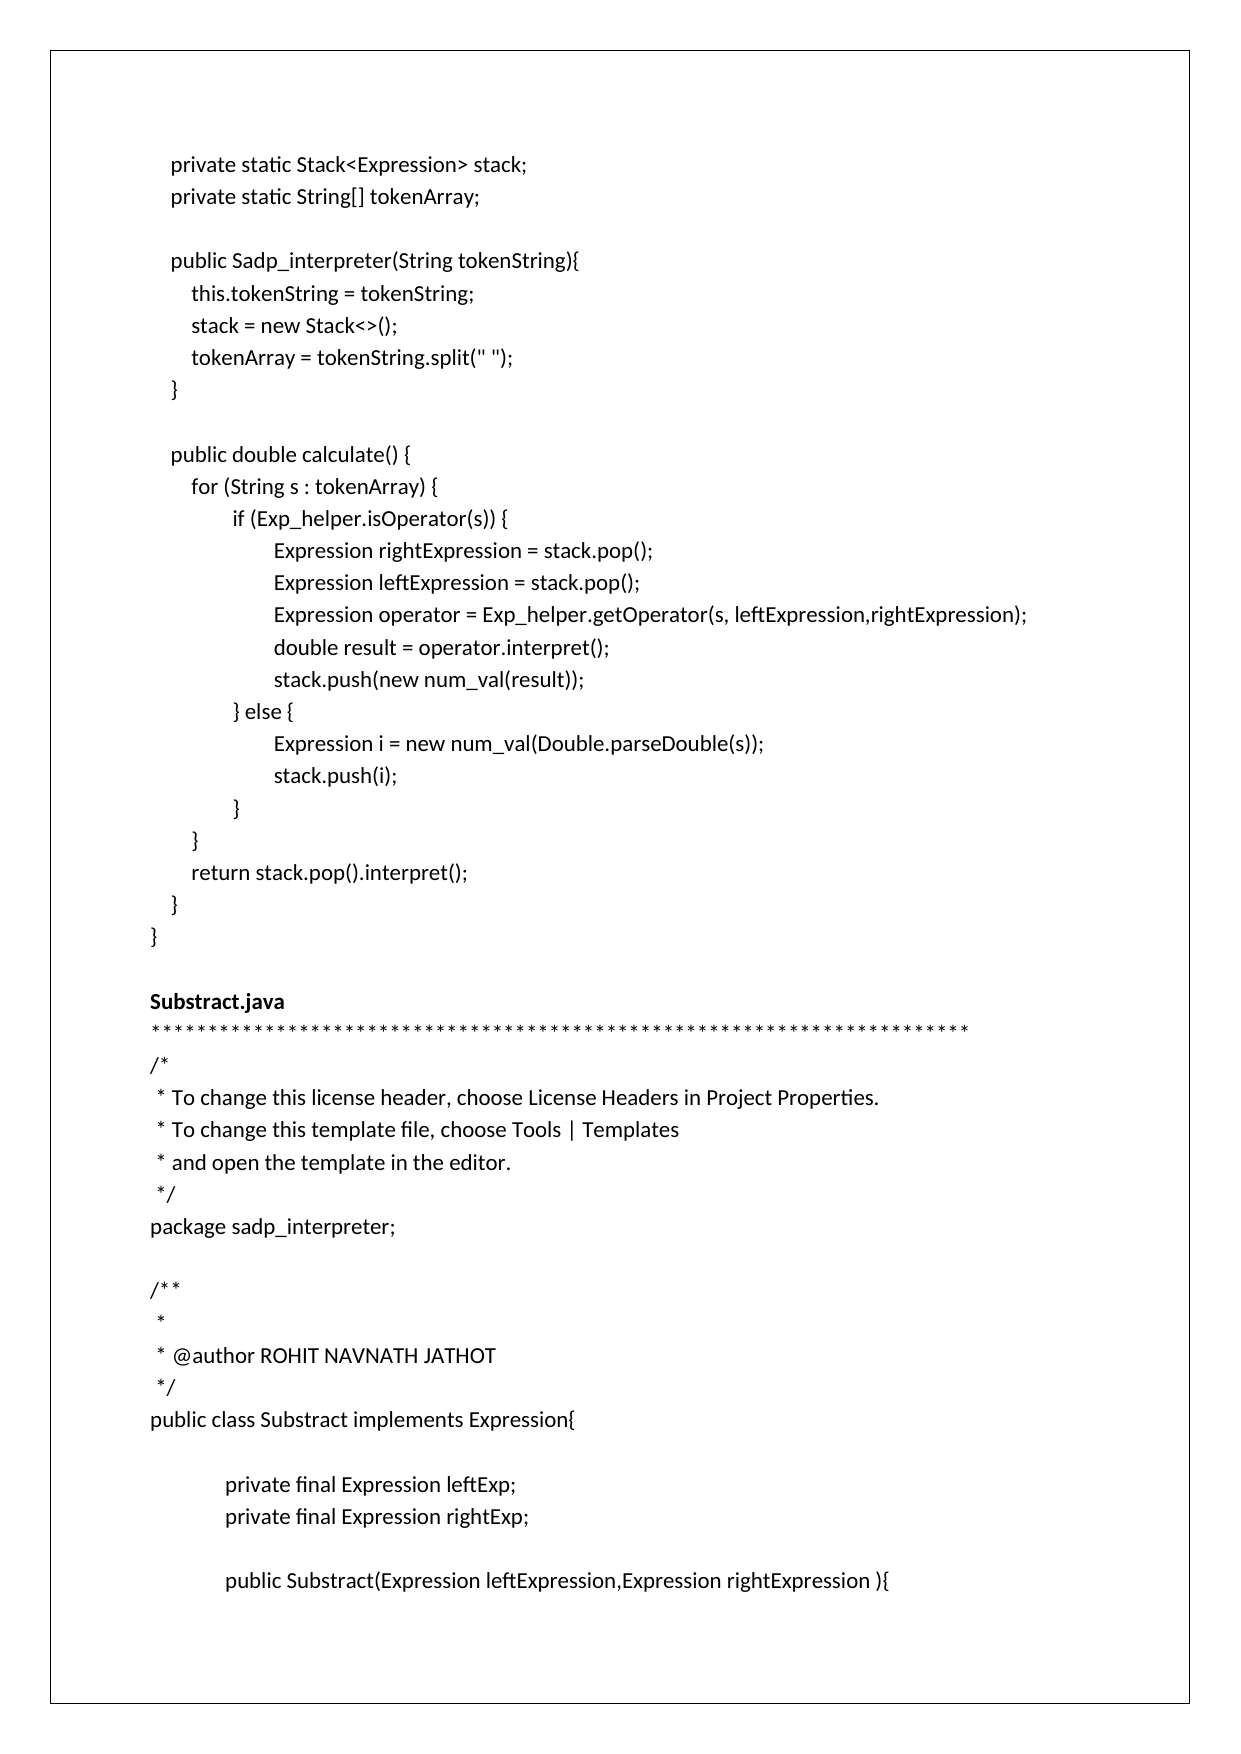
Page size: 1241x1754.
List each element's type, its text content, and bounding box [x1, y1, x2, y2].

text ************************************************************************ [150, 1019, 1090, 1047]
text * [150, 1309, 1090, 1337]
text stack.push(i); [150, 762, 1090, 789]
text stack = new Stack<>(); [150, 311, 1090, 339]
text */ [150, 1373, 1090, 1401]
text /* [150, 1051, 1090, 1079]
text * To change this license header, choose License Headers in Project Properties. [150, 1083, 1090, 1111]
text } [150, 794, 1090, 822]
text } [150, 826, 1090, 854]
text Expression rightExpression = stack.pop(); [150, 536, 1090, 564]
text } [150, 890, 1090, 918]
text } [150, 375, 1090, 403]
text /** [150, 1277, 1090, 1304]
text tokenArray = tokenString.split(" "); [150, 343, 1090, 371]
text public double calculate() { [150, 440, 1090, 468]
text this.tokenString = tokenString; [150, 279, 1090, 307]
text public Sadp_interpreter(String tokenString){ [150, 247, 1090, 274]
text * To change this template file, choose Tools | Templates [150, 1116, 1090, 1144]
text stack.push(new num_val(result)); [150, 665, 1090, 693]
text * and open the template in the editor. [150, 1148, 1090, 1176]
text Substract.java [150, 987, 1090, 1015]
text */ [150, 1180, 1090, 1208]
text private final Expression rightExp; [150, 1502, 1090, 1530]
text package sadp_interpreter; [150, 1212, 1090, 1240]
text public class Substract implements Expression{ [150, 1405, 1090, 1433]
text private static String[] tokenArray; [150, 182, 1090, 210]
text * @author ROHIT NAVNATH JATHOT [150, 1341, 1090, 1369]
text private final Expression leftExp; [150, 1470, 1090, 1498]
text return stack.pop().interpret(); [150, 858, 1090, 886]
text private static Stack<Expression> stack; [150, 150, 1090, 178]
text double result = operator.interpret(); [150, 633, 1090, 661]
text for (String s : tokenArray) { [150, 472, 1090, 500]
text Expression i = new num_val(Double.parseDouble(s)); [150, 729, 1090, 757]
text if (Exp_helper.isOperator(s)) { [150, 504, 1090, 532]
text } [150, 922, 1090, 951]
text Expression operator = Exp_helper.getOperator(s, leftExpression,rightExpression); [150, 601, 1090, 629]
text } else { [150, 697, 1090, 725]
text Expression leftExpression = stack.pop(); [150, 568, 1090, 596]
text public Substract(Expression leftExpression,Expression rightExpression ){ [150, 1566, 1090, 1594]
